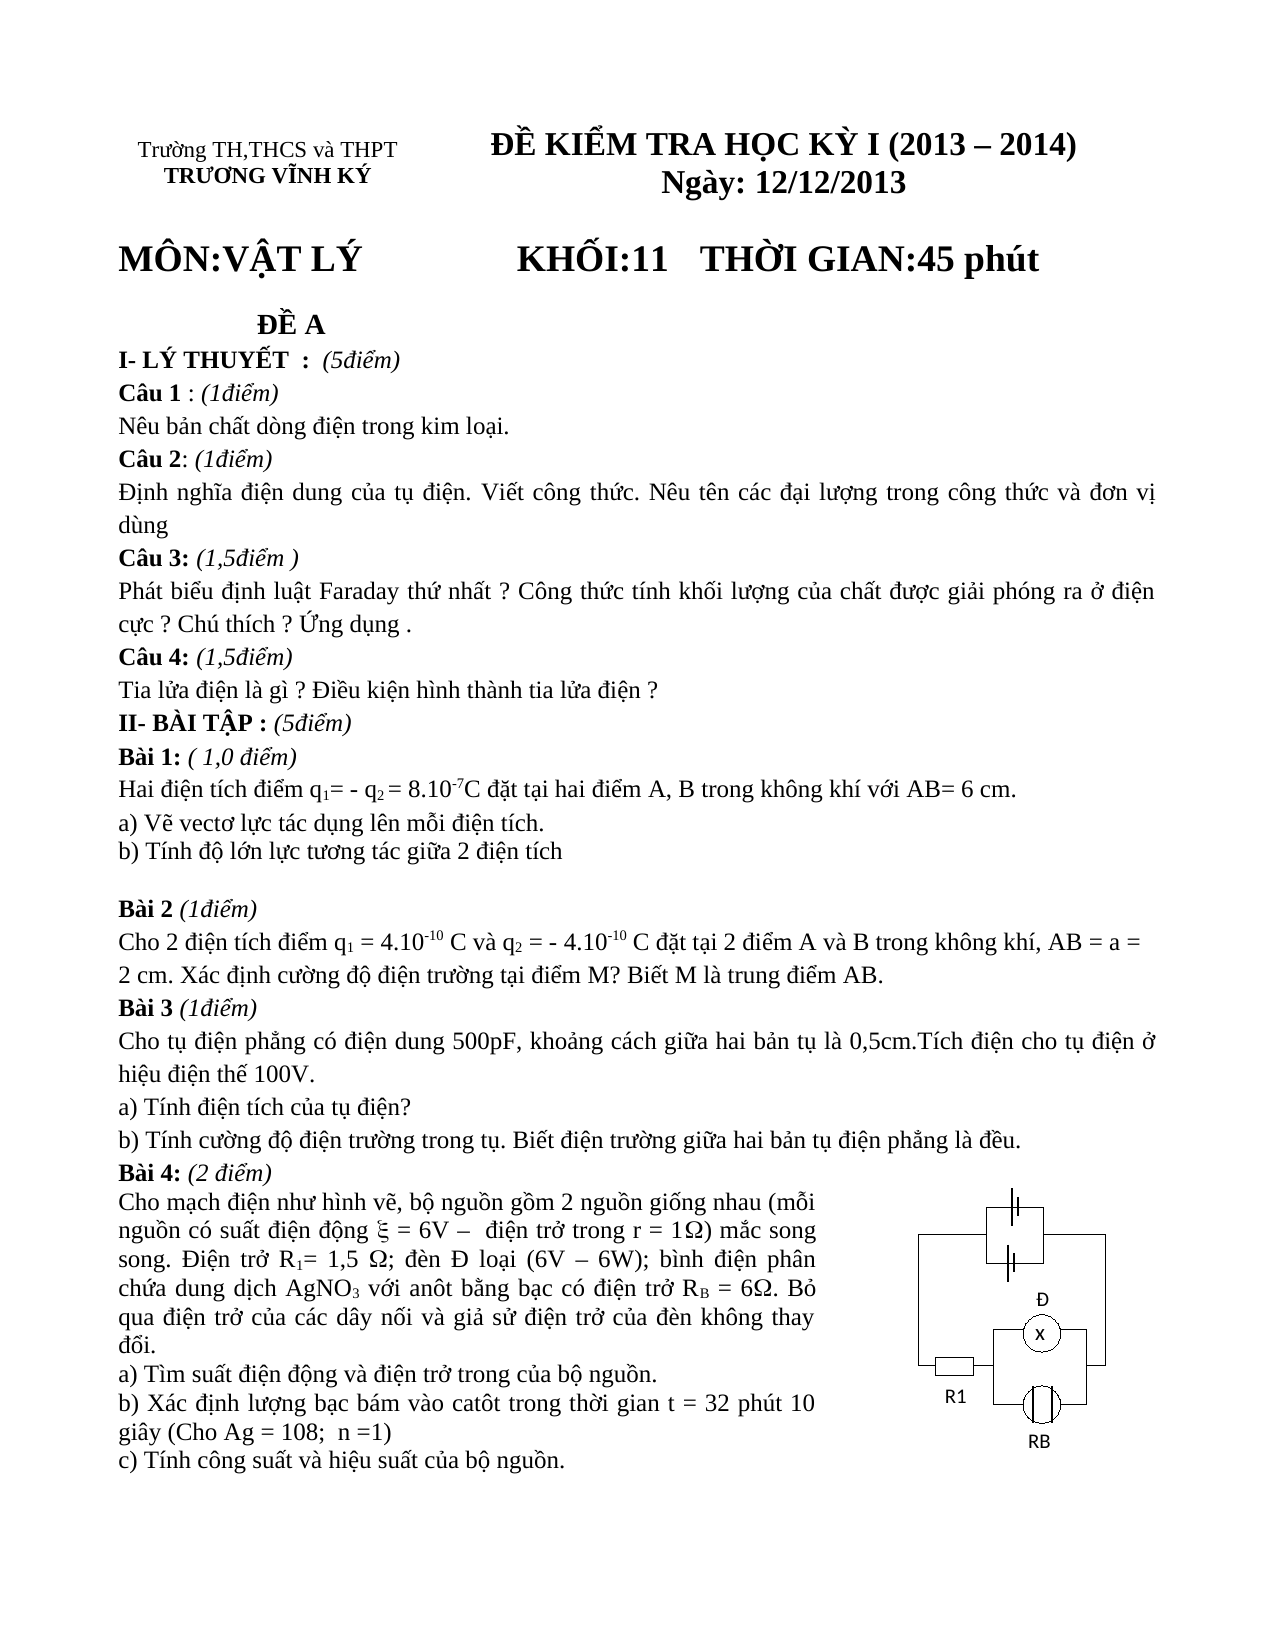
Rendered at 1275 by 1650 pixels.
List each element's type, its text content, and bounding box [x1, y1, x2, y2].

text a) Tính điện tích của tụ điện? [118, 1092, 1157, 1121]
text Hai điện tích điểm q1= - q2 = 8.10-7C đặt tại hai điểm A, B trong không khí với AB= 6 cm. [118, 774, 1157, 803]
list b) Xác định lượng bạc bám vào catôt trong thời gian t = 32 phút 10 giây (Cho Ag = 108; n =1) [118, 1388, 816, 1446]
text b) Tính độ lớn lực tương tác giữa 2 điện tích [118, 836, 1157, 865]
table_header ĐỀ KIỂM TRA HỌC KỲ I (2013 – 2014) Ngày: 12/12/2013 [428, 89, 1139, 236]
text Định nghĩa điện dung của tụ điện. Viết công thức. Nêu tên các đại lượng trong công thức và đơn vị dùng [118, 477, 1157, 539]
text II- BÀI TẬP : (5điểm) [118, 708, 1157, 737]
text MÔN:VẬT LÝ KHỐI:11 THỜI GIAN:45 phút [118, 236, 1157, 279]
list c) Tính công suất và hiệu suất của bộ nguồn. [118, 1446, 816, 1474]
text b) Tính cường độ điện trường trong tụ. Biết điện trường giữa hai bản tụ điện phẳng là đều. [118, 1125, 1157, 1154]
text Câu 3: (1,5điểm ) [118, 543, 1157, 572]
text Câu 4: (1,5điểm) [118, 642, 1157, 671]
text Câu 1 : (1điểm) [118, 378, 1157, 407]
list Cho mạch điện như hình vẽ, bộ nguồn gồm 2 nguồn giống nhau (mỗi nguồn có suất điện động = 6V – điện trở trong r = 1) mắc song song. Điện trở R1= 1,5 ; đèn Đ loại (6V – 6W); bình điện phân chứa dung dịch AgNO3 với anôt bằng bạc có điện trở RB = 6. Bỏ qua điện trở của các dây nối và giả sử điện trở của đèn không thay đổi. [118, 1187, 816, 1359]
text Bài 2 (1điểm) [118, 894, 1157, 923]
text Tia lửa điện là gì ? Điều kiện hình thành tia lửa điện ? [118, 676, 1157, 704]
text Cho 2 điện tích điểm q1 = 4.10-10 C và q2 = - 4.10-10 C đặt tại 2 điểm A và B trong không khí, AB = a = 2 cm. Xác định cường độ điện trường tại điểm M? Biết M là trung điểm AB. [118, 927, 1157, 989]
text Bài 1: ( 1,0 điểm) [118, 742, 1157, 770]
table_header Trường TH,THCS và THPT TRƯƠNG VĨNH KÝ [107, 89, 428, 236]
text Nêu bản chất dòng điện trong kim loại. [118, 411, 1157, 440]
text Cho tụ điện phẳng có điện dung 500pF, khoảng cách giữa hai bản tụ là 0,5cm.Tích điện cho tụ điện ở hiệu điện thế 100V. [118, 1026, 1157, 1088]
text Bài 3 (1điểm) [118, 993, 1157, 1022]
list Bài 4: (2 điểm) [118, 1158, 816, 1187]
text Câu 2: (1điểm) [118, 444, 1157, 473]
text a) Vẽ vectơ lực tác dụng lên mỗi điện tích. [118, 808, 1157, 836]
text Phát biểu định luật Faraday thứ nhất ? Công thức tính khối lượng của chất được giải phóng ra ở điện cực ? Chú thích ? Ứng dụng . [118, 576, 1157, 638]
text I- LÝ THUYẾT : (5điểm) [118, 345, 1157, 374]
list a) Tìm suất điện động và điện trở trong của bộ nguồn. [118, 1359, 816, 1388]
text ĐỀ A [118, 307, 1157, 340]
